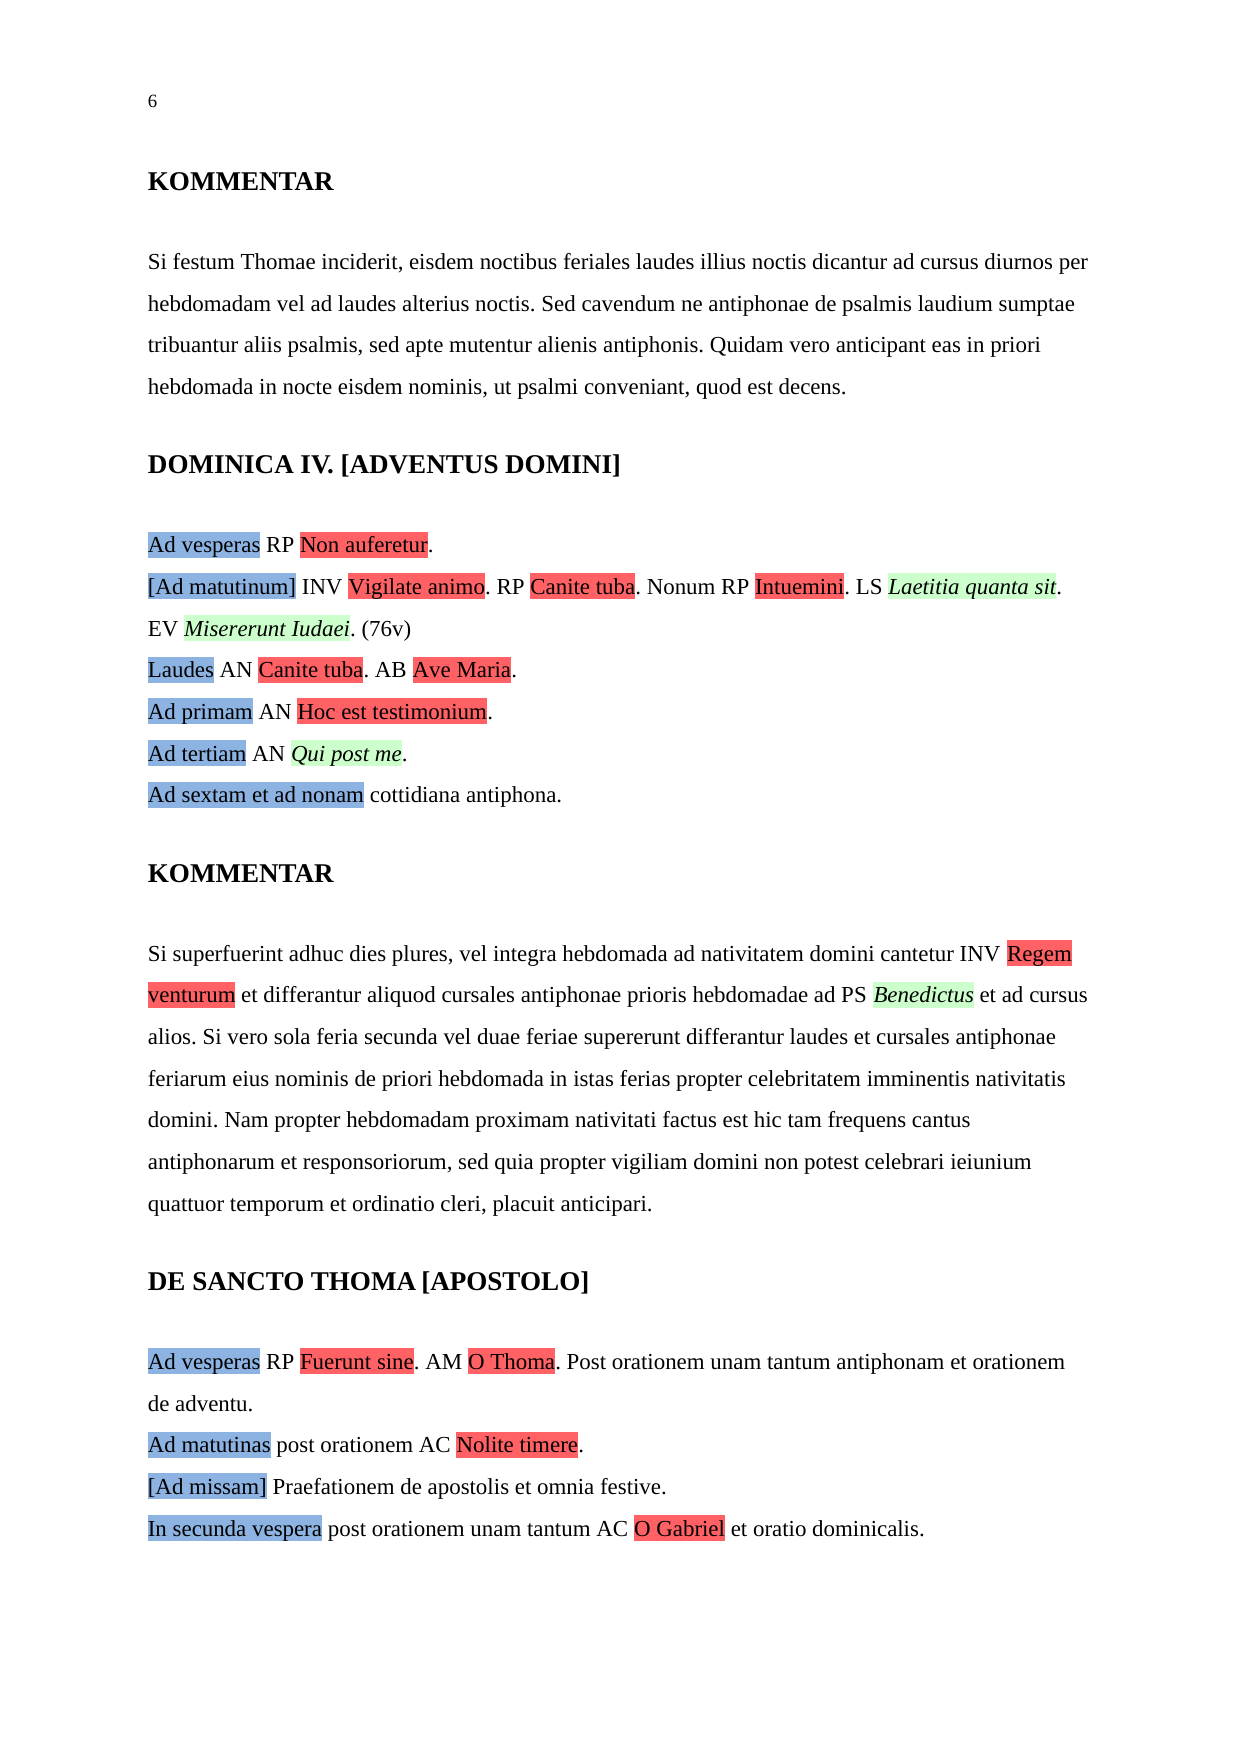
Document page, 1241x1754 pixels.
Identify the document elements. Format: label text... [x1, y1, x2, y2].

text Si festum Thomae inciderit, eisdem noctibus feriales laudes illius noctis dicantur ad cursus diurnos per hebdomadam vel ad laudes alterius noctis. Sed cavendum ne antiphonae de psalmis laudium sumptae tribuantur aliis psalmis, sed apte mutentur alienis antiphonis. Quidam vero anticipant eas in priori hebdomada in nocte eisdem nominis, ut psalmi conveniant, quod est decens. [148, 236, 1093, 403]
text Ad tertiam AN Qui post me. [148, 728, 1093, 769]
text Ad sextam et ad nonam cottidiana antiphona. [148, 769, 1093, 811]
subtitle DOMINICA IV. [ADVENTUS DOMINI] [148, 440, 1093, 482]
text [Ad missam] Praefationem de apostolis et omnia festive. [148, 1461, 1093, 1503]
text Laudes AN Canite tuba. AB Ave Maria. [148, 644, 1093, 686]
subtitle KOMMENTAR [148, 849, 1093, 890]
text In secunda vespera post orationem unam tantum AC O Gabriel et oratio dominicalis. [148, 1503, 1093, 1544]
text Ad vesperas RP Fuerunt sine. AM O Thoma. Post orationem unam tantum antiphonam et orationem de adventu. [148, 1336, 1093, 1419]
text Ad vesperas RP Non auferetur. [148, 519, 1093, 561]
text Si superfuerint adhuc dies plures, vel integra hebdomada ad nativitatem domini cantetur INV Regem venturum et differantur aliquod cursales antiphonae prioris hebdomadae ad PS Benedictus et ad cursus alios. Si vero sola feria secunda vel duae feriae supererunt differantur laudes et cursales antiphonae feriarum eius nominis de priori hebdomada in istas ferias propter celebritatem imminentis nativitatis domini. Nam propter hebdomadam proximam nativitati factus est hic tam frequens cantus antiphonarum et responsoriorum, sed quia propter vigiliam domini non potest celebrari ieiunium quattuor temporum et ordinatio cleri, placuit anticipari. [148, 928, 1093, 1219]
text Ad matutinas post orationem AC Nolite timere. [148, 1419, 1093, 1461]
text Ad primam AN Hoc est testimonium. [148, 686, 1093, 728]
text [Ad matutinum] INV Vigilate animo. RP Canite tuba. Nonum RP Intuemini. LS Laetitia quanta sit. EV Misererunt Iudaei. (76v) [148, 561, 1093, 644]
subtitle DE SANCTO THOMA [APOSTOLO] [148, 1257, 1093, 1299]
subtitle KOMMENTAR [148, 157, 1093, 199]
